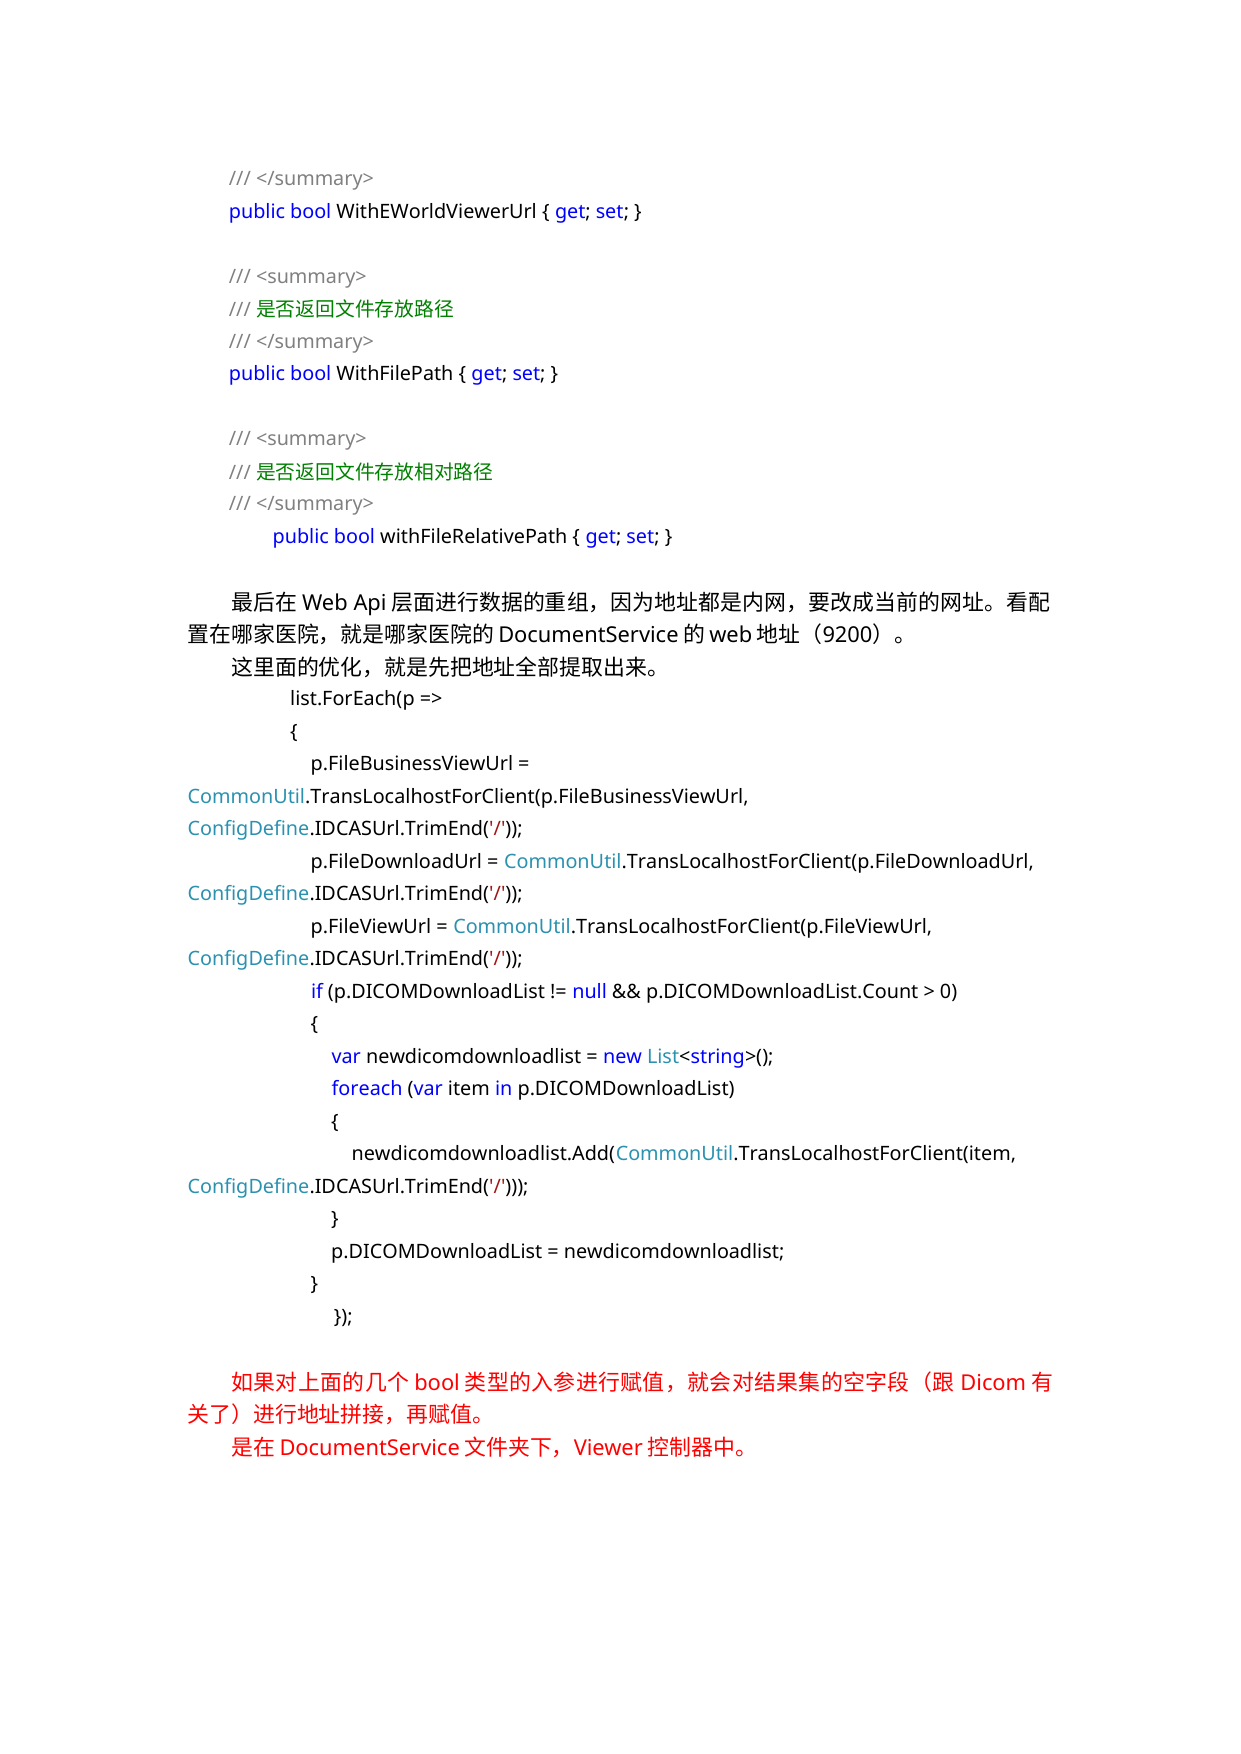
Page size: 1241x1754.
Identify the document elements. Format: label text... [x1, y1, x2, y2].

text public bool WithFilePath { get; set; } [187, 357, 1053, 389]
text /// </summary> [187, 162, 1053, 194]
text 是在DocumentService文件夹下，Viewer控制器中。 [187, 1429, 1053, 1462]
text /// </summary> [187, 324, 1053, 357]
text /// 是否返回文件存放相对路径 [187, 454, 1053, 487]
text 这里面的优化，就是先把地址全部提取出来。 [187, 649, 1053, 682]
text p.FileDownloadUrl = CommonUtil.TransLocalhostForClient(p.FileDownloadUrl, ConfigDefine.IDCASUrl.TrimEnd('/')); [187, 844, 1053, 909]
text public bool withFileRelativePath { get; set; } [187, 519, 1053, 552]
text } [187, 1202, 1053, 1234]
text /// </summary> [187, 487, 1053, 519]
text { [187, 1007, 1053, 1039]
text 如果对上面的几个bool类型的入参进行赋值，就会对结果集的空字段（跟Dicom有关了）进行地址拼接，再赋值。 [187, 1364, 1053, 1429]
text /// <summary> [187, 422, 1053, 454]
text /// <summary> [187, 259, 1053, 292]
text p.FileViewUrl = CommonUtil.TransLocalhostForClient(p.FileViewUrl, ConfigDefine.IDCASUrl.TrimEnd('/')); [187, 909, 1053, 974]
text { [187, 714, 1053, 747]
text } [187, 1267, 1053, 1299]
text /// 是否返回文件存放路径 [187, 292, 1053, 324]
text var newdicomdownloadlist = new List<string>(); [187, 1039, 1053, 1072]
text p.DICOMDownloadList = newdicomdownloadlist; [187, 1234, 1053, 1267]
text if (p.DICOMDownloadList != null && p.DICOMDownloadList.Count > 0) [187, 974, 1053, 1007]
text foreach (var item in p.DICOMDownloadList) [187, 1072, 1053, 1104]
text newdicomdownloadlist.Add(CommonUtil.TransLocalhostForClient(item, ConfigDefine.IDCASUrl.TrimEnd('/'))); [187, 1137, 1053, 1202]
text { [187, 1104, 1053, 1137]
text }); [187, 1299, 1053, 1332]
text list.ForEach(p => [187, 682, 1053, 714]
text p.FileBusinessViewUrl = CommonUtil.TransLocalhostForClient(p.FileBusinessViewUrl, ConfigDefine.IDCASUrl.TrimEnd('/')); [187, 747, 1053, 844]
text public bool WithEWorldViewerUrl { get; set; } [187, 194, 1053, 227]
text 最后在Web Api层面进行数据的重组，因为地址都是内网，要改成当前的网址。看配置在哪家医院，就是哪家医院的DocumentService的web地址（9200）。 [187, 584, 1053, 649]
